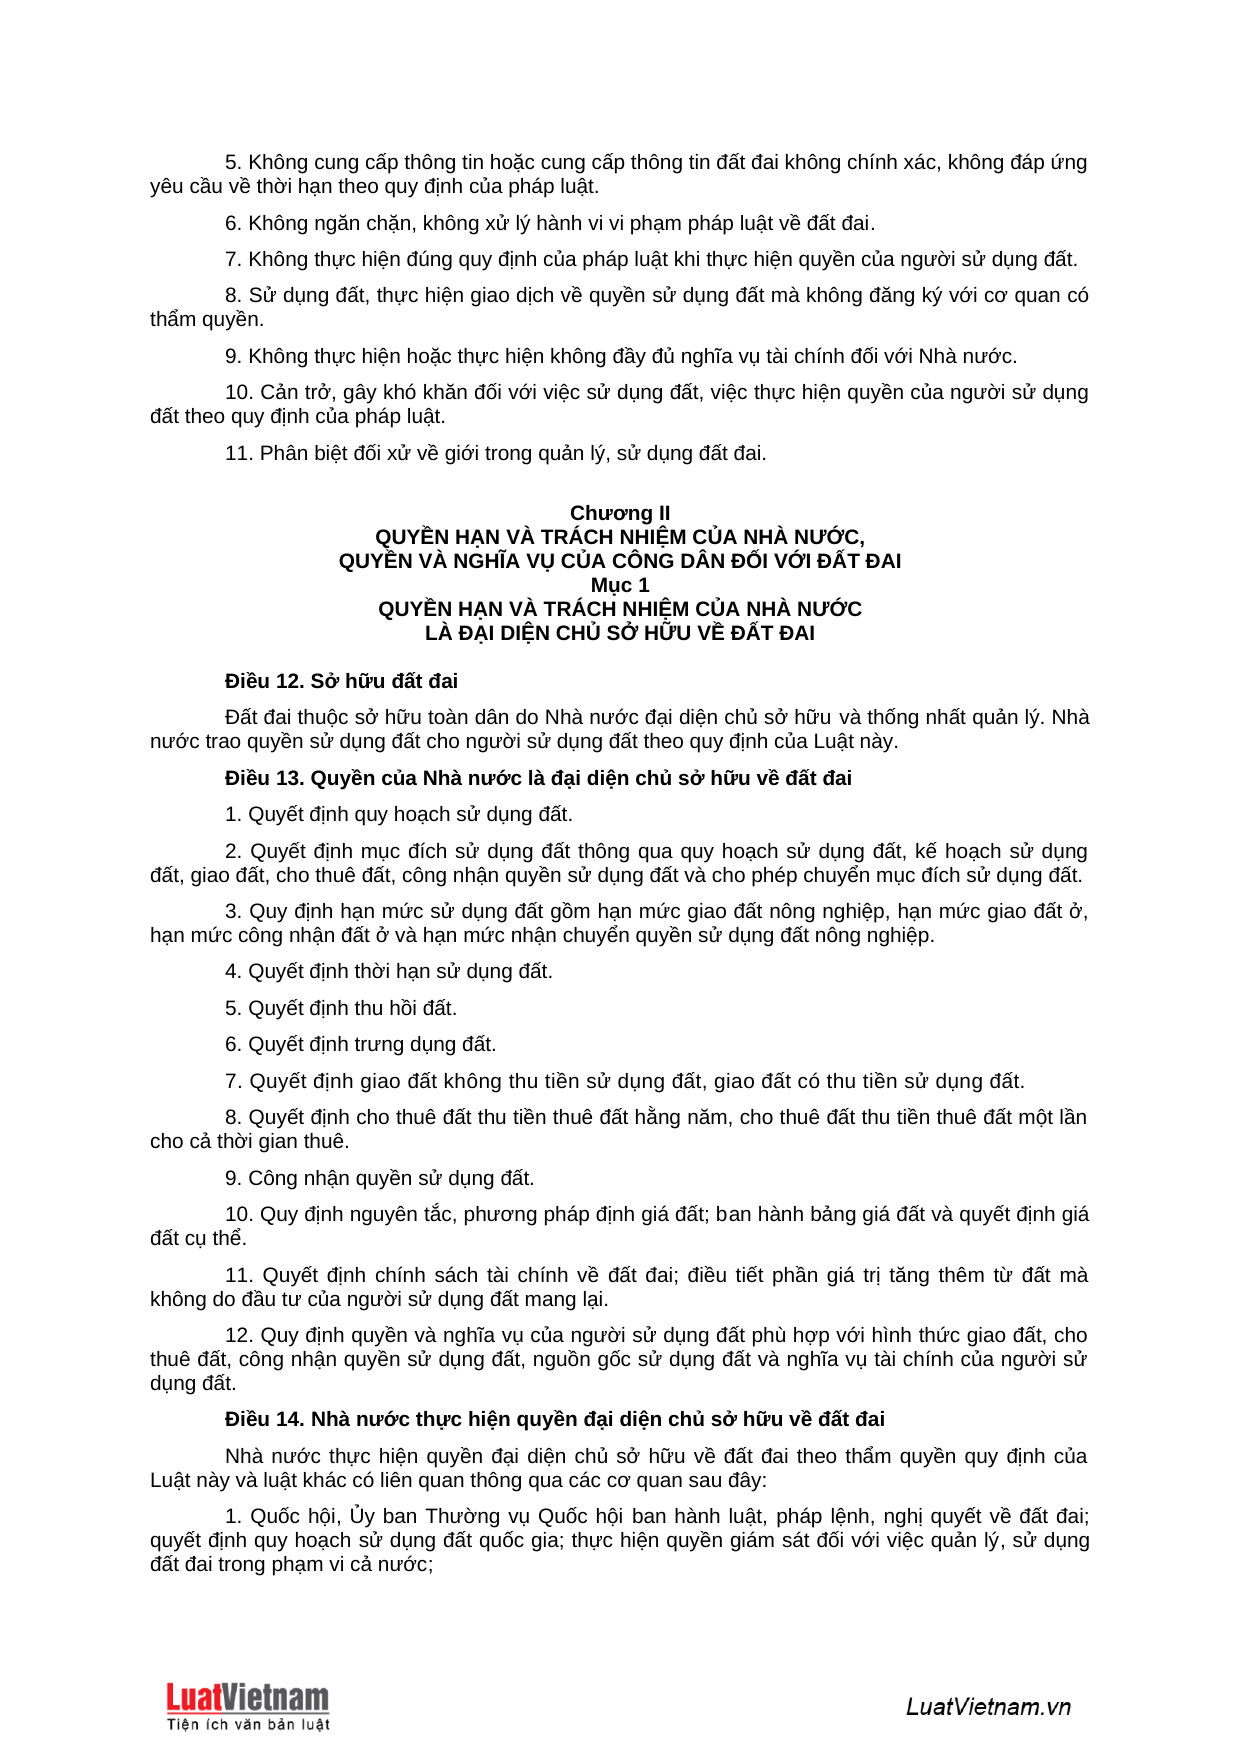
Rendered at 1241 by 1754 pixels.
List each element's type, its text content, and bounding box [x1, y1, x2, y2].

text Điều 14. Nhà nước thực hiện quyền đại diện chủ sở hữu về đất đai [150, 1407, 1090, 1431]
text 6. Quyết định trưng dụng đất. [150, 1032, 1090, 1056]
text 6. Không ngăn chặn, không xử lý hành vi vi phạm pháp luật về đất đai. [150, 210, 1090, 234]
text 1. Quyết định quy hoạch sử dụng đất. [150, 802, 1090, 826]
text QUYỀN HẠN VÀ TRÁCH NHIỆM CỦA NHÀ NƯỚC, [150, 525, 1090, 549]
text 5. Quyết định thu hồi đất. [150, 996, 1090, 1020]
text 10. Cản trở, gây khó khăn đối với việc sử dụng đất, việc thực hiện quyền của người sử dụng đất theo quy định của pháp luật. [150, 380, 1090, 428]
text 7. Quyết định giao đất không thu tiền sử dụng đất, giao đất có thu tiền sử dụng đất. [150, 1069, 1090, 1093]
text 5. Không cung cấp thông tin hoặc cung cấp thông tin đất đai không chính xác, không đáp ứng yêu cầu về thời hạn theo quy định của pháp luật. [150, 150, 1090, 198]
text Đất đai thuộc sở hữu toàn dân do Nhà nước đại diện chủ sở hữu và thống nhất quản lý. Nhà nước trao quyền sử dụng đất cho người sử dụng đất theo quy định của Luật này. [150, 705, 1090, 753]
text QUYỀN HẠN VÀ TRÁCH NHIỆM CỦA NHÀ NƯỚC [150, 597, 1090, 621]
text QUYỀN VÀ NGHĨA VỤ CỦA CÔNG DÂN ĐỐI VỚI ĐẤT ĐAI [150, 549, 1090, 573]
text Chương II [150, 501, 1090, 525]
text 3. Quy định hạn mức sử dụng đất gồm hạn mức giao đất nông nghiệp, hạn mức giao đất ở, hạn mức công nhận đất ở và hạn mức nhận chuyển quyền sử dụng đất nông nghiệp. [150, 899, 1090, 947]
text 12. Quy định quyền và nghĩa vụ của người sử dụng đất phù hợp với hình thức giao đất, cho thuê đất, công nhận quyền sử dụng đất, nguồn gốc sử dụng đất và nghĩa vụ tài chính của người sử dụng đất. [150, 1323, 1090, 1395]
text 10. Quy định nguyên tắc, phương pháp định giá đất; ban hành bảng giá đất và quyết định giá đất cụ thể. [150, 1202, 1090, 1250]
text 8. Quyết định cho thuê đất thu tiền thuê đất hằng năm, cho thuê đất thu tiền thuê đất một lần cho cả thời gian thuê. [150, 1105, 1090, 1153]
text 9. Không thực hiện hoặc thực hiện không đầy đủ nghĩa vụ tài chính đối với Nhà nước. [150, 344, 1090, 368]
text 7. Không thực hiện đúng quy định của pháp luật khi thực hiện quyền của người sử dụng đất. [150, 247, 1090, 271]
text 2. Quyết định mục đích sử dụng đất thông qua quy hoạch sử dụng đất, kế hoạch sử dụng đất, giao đất, cho thuê đất, công nhận quyền sử dụng đất và cho phép chuyển mục đích sử dụng đất. [150, 838, 1090, 886]
text Điều 13. Quyền của Nhà nước là đại diện chủ sở hữu về đất đai [150, 766, 1090, 789]
text 8. Sử dụng đất, thực hiện giao dịch về quyền sử dụng đất mà không đăng ký với cơ quan có thẩm quyền. [150, 283, 1090, 331]
text Mục 1 [150, 573, 1090, 597]
text 4. Quyết định thời hạn sử dụng đất. [150, 959, 1090, 983]
text 9. Công nhận quyền sử dụng đất. [150, 1166, 1090, 1189]
picture [150, 1660, 1090, 1754]
text Điều 12. Sở hữu đất đai [150, 669, 1090, 693]
text 11. Quyết định chính sách tài chính về đất đai; điều tiết phần giá trị tăng thêm từ đất mà không do đầu tư của người sử dụng đất mang lại. [150, 1262, 1090, 1310]
text 11. Phân biệt đối xử về giới trong quản lý, sử dụng đất đai. [150, 441, 1090, 464]
text Nhà nước thực hiện quyền đại diện chủ sở hữu về đất đai theo thẩm quyền quy định của Luật này và luật khác có liên quan thông qua các cơ quan sau đây: [150, 1444, 1090, 1492]
text 1. Quốc hội, Ủy ban Thường vụ Quốc hội ban hành luật, pháp lệnh, nghị quyết về đất đai; quyết định quy hoạch sử dụng đất quốc gia; thực hiện quyền giám sát đối với việc quản lý, sử dụng đất đai trong phạm vi cả nước; [150, 1504, 1090, 1576]
text LÀ ĐẠI DIỆN CHỦ SỞ HỮU VỀ ĐẤT ĐAI [150, 621, 1090, 645]
